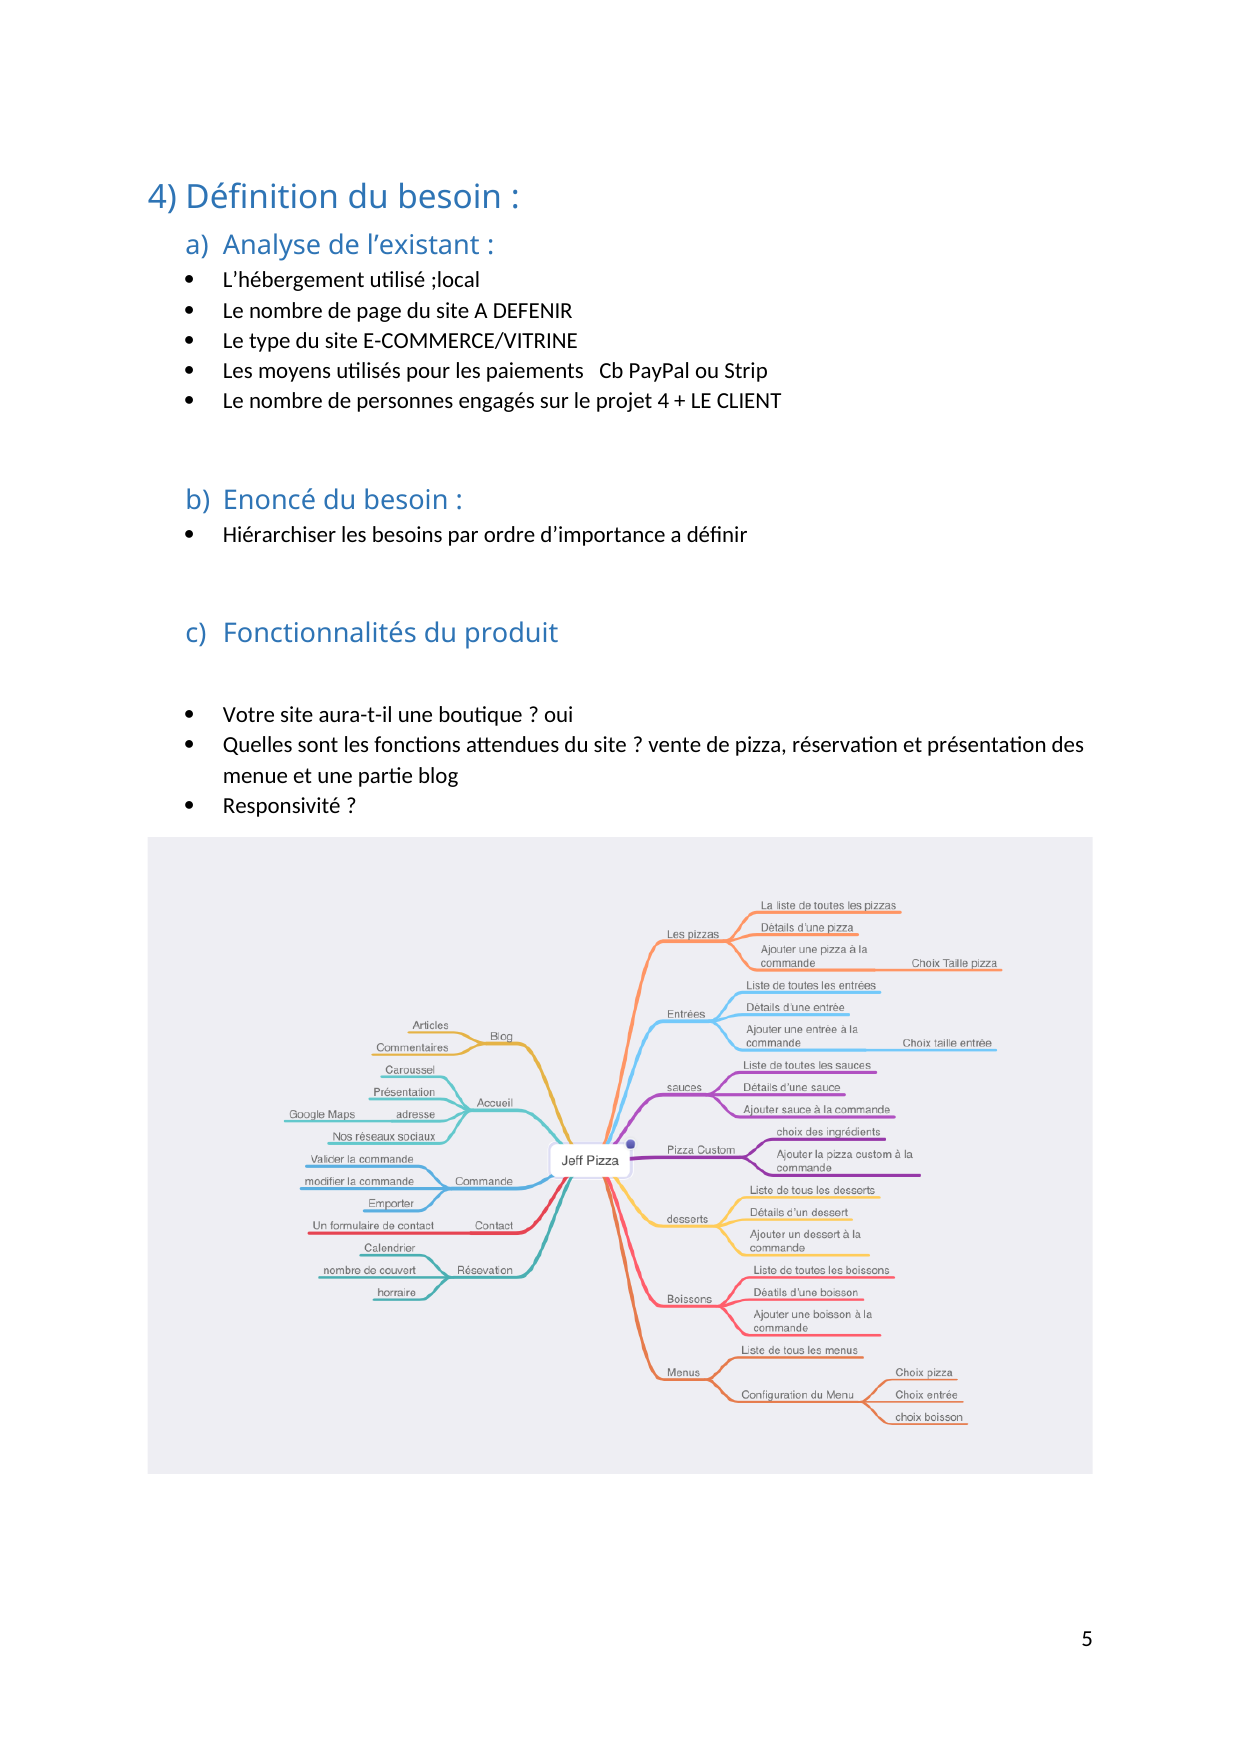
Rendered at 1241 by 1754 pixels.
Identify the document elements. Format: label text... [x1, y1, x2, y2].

subtitle Définition du besoin : [148, 173, 1093, 218]
list Le nombre de personnes engagés sur le projet 4 + LE CLIENT [185, 386, 1093, 414]
picture [147, 837, 1093, 1474]
subtitle Analyse de l’existant : [185, 226, 1093, 263]
list Votre site aura-t-il une boutique ? oui [185, 700, 1093, 728]
list Hiérarchiser les besoins par ordre d’importance a définir [185, 520, 1093, 548]
list Quelles sont les fonctions attendues du site ? vente de pizza, réservation et présentation des menue et une partie blog [185, 731, 1093, 789]
list Le nombre de page du site A DEFENIR [185, 296, 1093, 324]
list Les moyens utilisés pour les paiements Cb PayPal ou Strip [185, 356, 1093, 384]
list Responsivité ? [185, 791, 1093, 819]
subtitle Fonctionnalités du produit [185, 614, 1093, 651]
list L’hébergement utilisé ;local [185, 266, 1093, 293]
subtitle Enoncé du besoin : [185, 480, 1093, 517]
list Le type du site E-COMMERCE/VITRINE [185, 326, 1093, 354]
